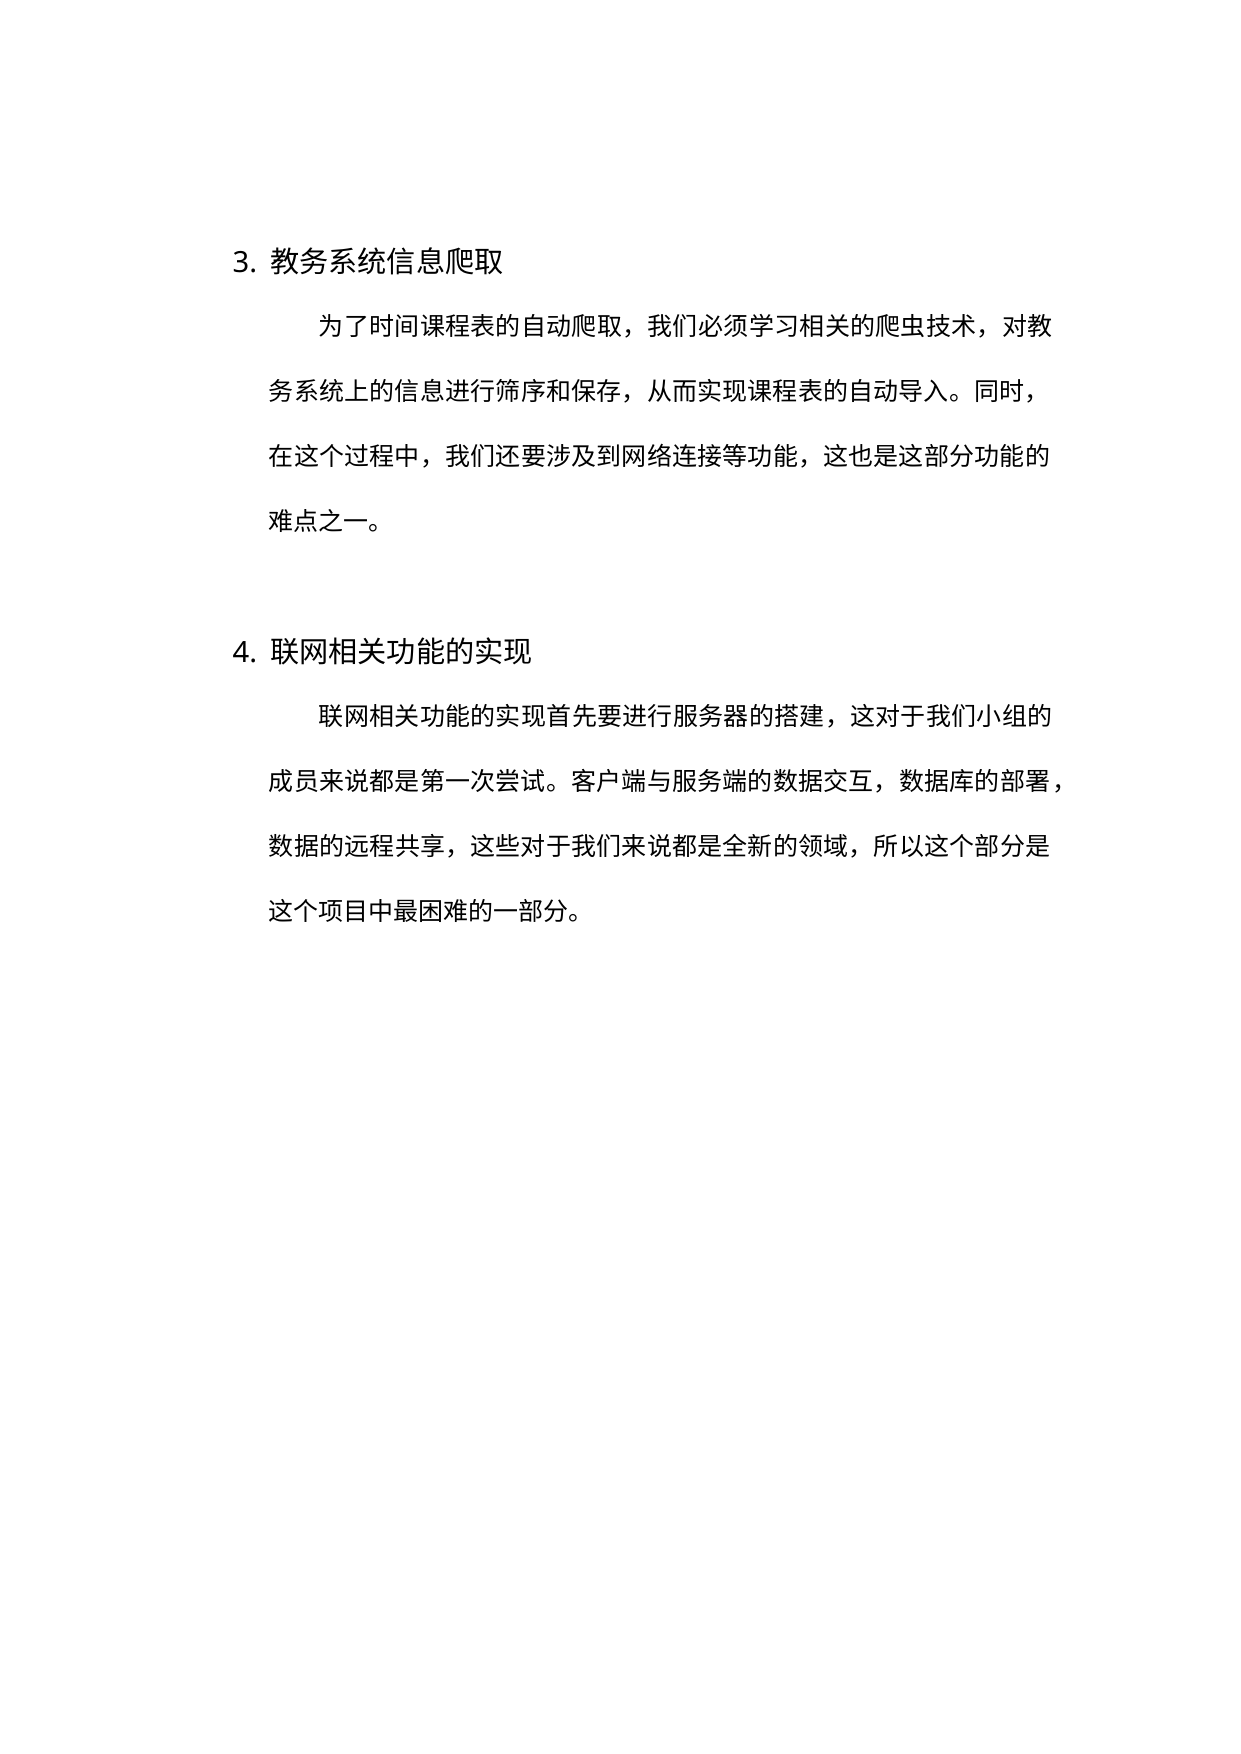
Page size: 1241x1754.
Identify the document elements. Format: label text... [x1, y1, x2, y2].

list 联网相关功能的实现首先要进行服务器的搭建，这对于我们小组的成员来说都是第一次尝试。客户端与服务端的数据交互，数据库的部署，数据的远程共享，这些对于我们来说都是全新的领域，所以这个部分是这个项目中最困难的一部分。 [269, 682, 1053, 942]
list 教务系统信息爬取 [232, 227, 1053, 292]
list 联网相关功能的实现 [232, 617, 1053, 682]
list 为了时间课程表的自动爬取，我们必须学习相关的爬虫技术，对教务系统上的信息进行筛序和保存，从而实现课程表的自动导入。同时，在这个过程中，我们还要涉及到网络连接等功能，这也是这部分功能的难点之一。 [269, 292, 1053, 552]
